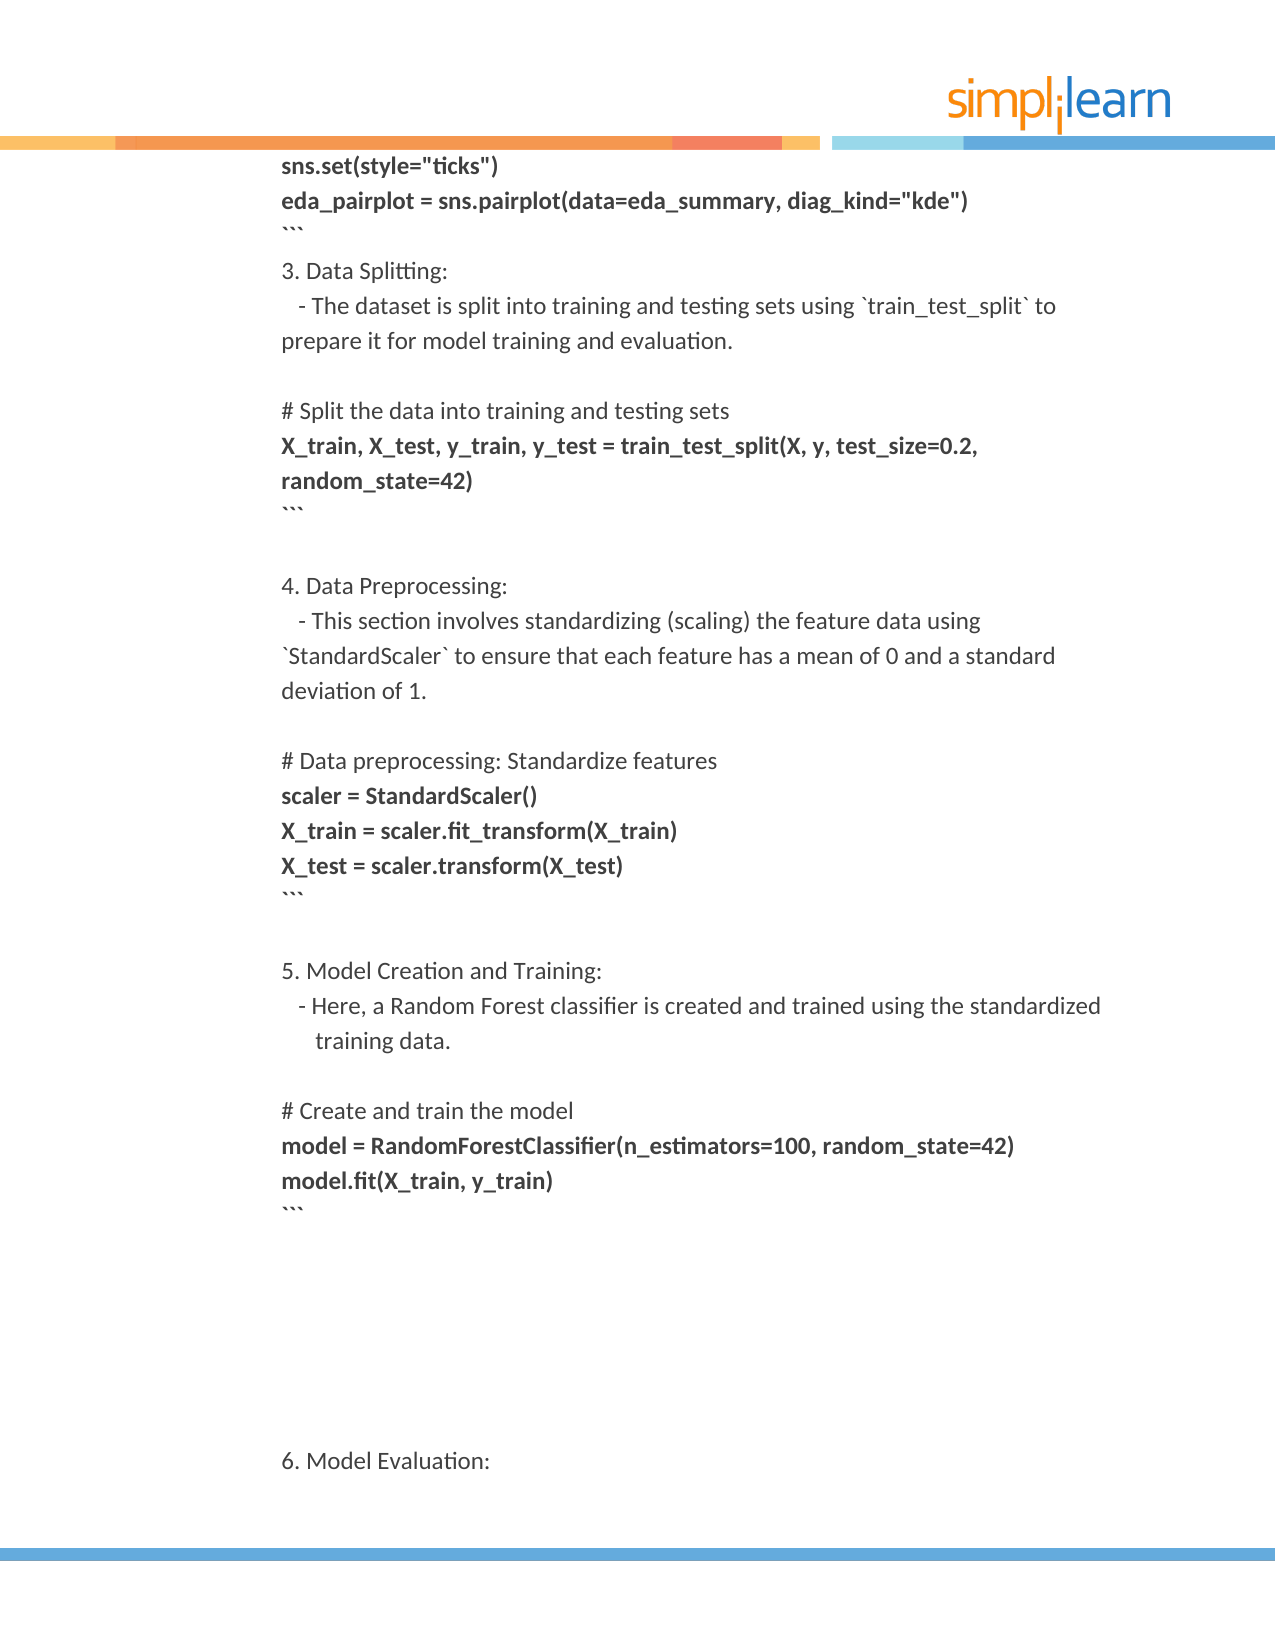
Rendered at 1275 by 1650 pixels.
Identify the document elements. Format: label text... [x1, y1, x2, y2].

text - The dataset is split into training and testing sets using `train_test_split` to prepare it for model training and evaluation. [281, 290, 1125, 356]
picture [0, 76, 1275, 150]
text # Create and train the model [281, 1095, 1125, 1126]
text ``` [281, 500, 1125, 531]
text model.fit(X_train, y_train) [281, 1165, 1125, 1196]
text 4. Data Preprocessing: [281, 570, 1125, 601]
text ``` [281, 885, 1125, 916]
text 6. Model Evaluation: [281, 1445, 1125, 1476]
text # Data preprocessing: Standardize features [281, 745, 1125, 776]
text sns.set(style="ticks") [281, 150, 1125, 181]
text # Split the data into training and testing sets [281, 395, 1125, 426]
text X_test = scaler.transform(X_test) [281, 850, 1125, 881]
text training data. [281, 1025, 1125, 1056]
text 5. Model Creation and Training: [281, 955, 1125, 986]
picture [0, 1548, 1275, 1562]
text eda_pairplot = sns.pairplot(data=eda_summary, diag_kind="kde") [281, 185, 1125, 216]
text - This section involves standardizing (scaling) the feature data using `StandardScaler` to ensure that each feature has a mean of 0 and a standard deviation of 1. [281, 605, 1125, 706]
text scaler = StandardScaler() [281, 780, 1125, 811]
text model = RandomForestClassifier(n_estimators=100, random_state=42) [281, 1130, 1125, 1161]
text X_train, X_test, y_train, y_test = train_test_split(X, y, test_size=0.2, random_state=42) [281, 430, 1125, 496]
text ``` [281, 1200, 1125, 1231]
text 3. Data Splitting: [281, 255, 1125, 286]
text ``` [281, 220, 1125, 251]
text X_train = scaler.fit_transform(X_train) [281, 815, 1125, 846]
text - Here, a Random Forest classifier is created and trained using the standardized [281, 990, 1125, 1021]
